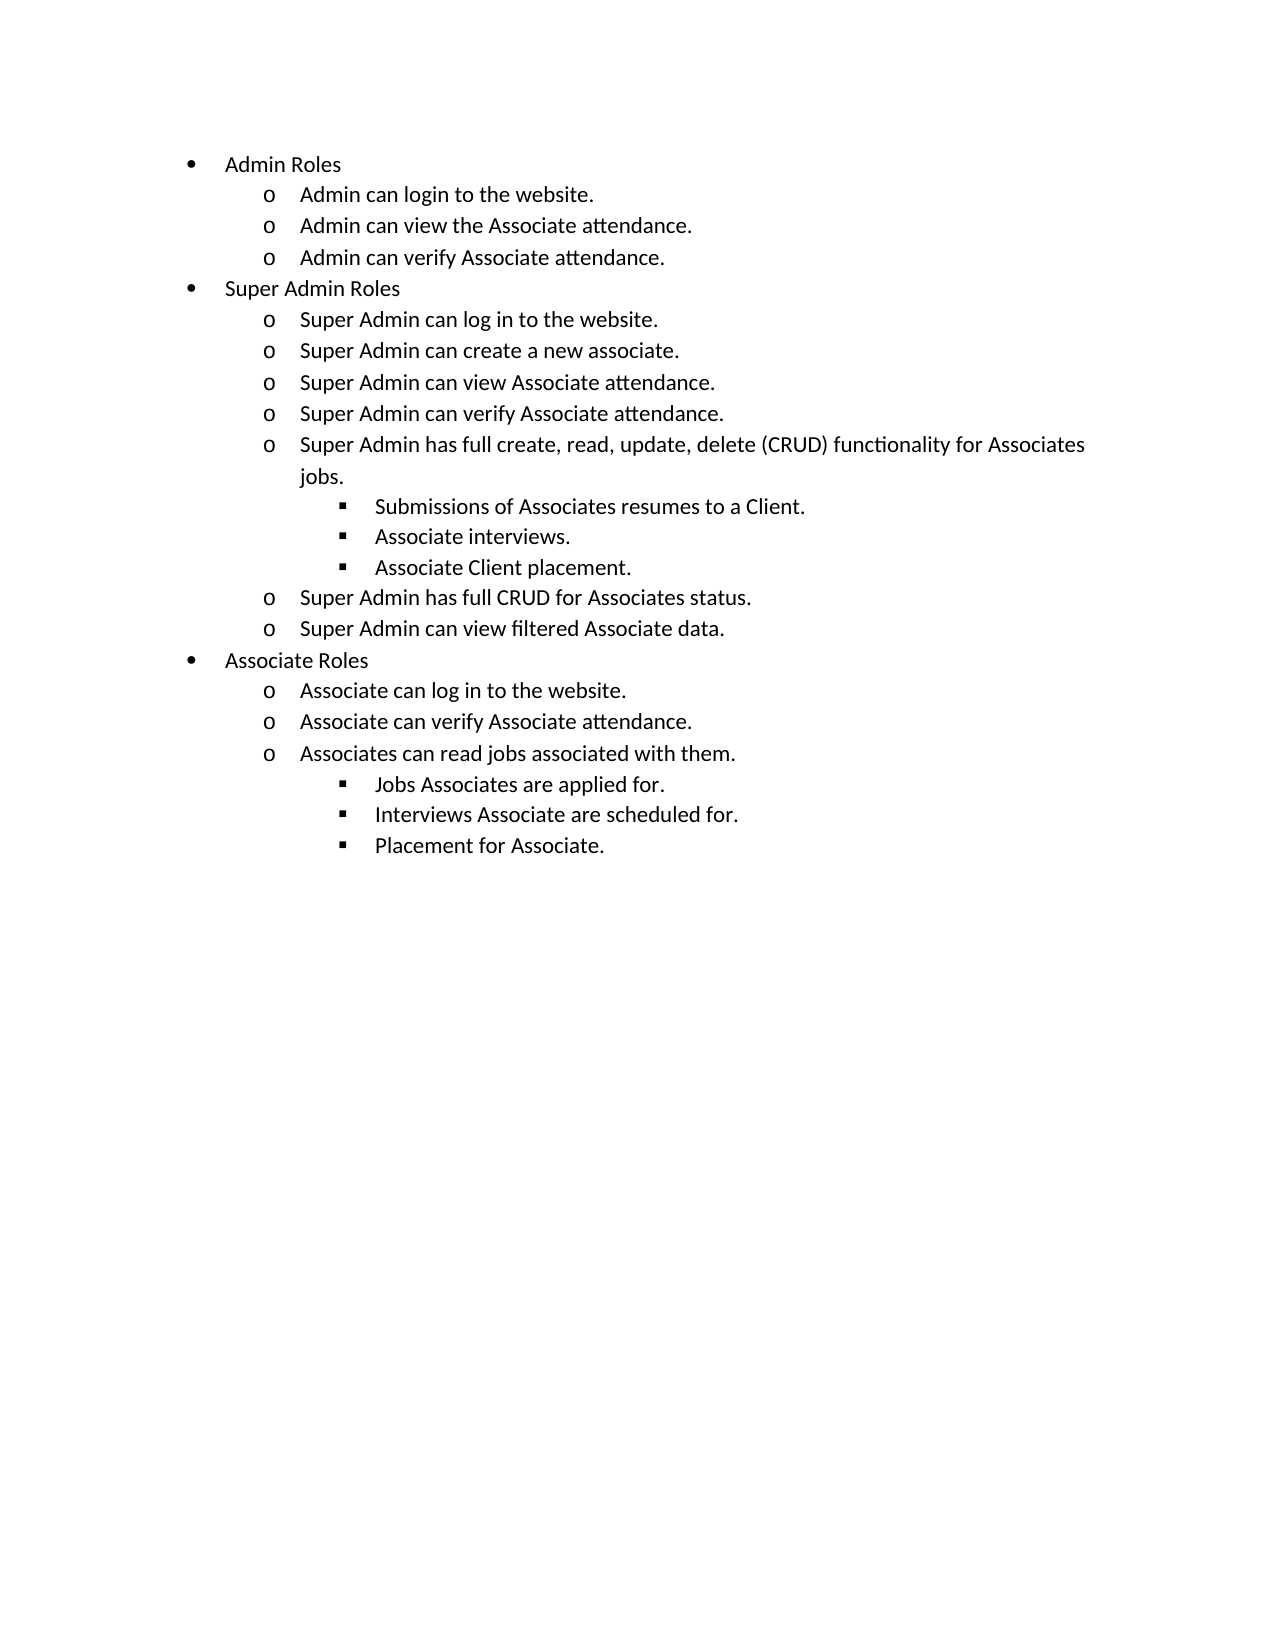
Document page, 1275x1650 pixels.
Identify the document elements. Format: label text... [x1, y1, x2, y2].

list Super Admin can view filtered Associate data. [262, 614, 1125, 643]
list Placement for Associate. [337, 831, 1125, 859]
list Associate interviews. [337, 522, 1125, 550]
list Admin can view the Associate attendance. [262, 212, 1125, 241]
list Admin can verify Associate attendance. [262, 243, 1125, 272]
list Super Admin can verify Associate attendance. [262, 399, 1125, 428]
list Associate can verify Associate attendance. [262, 707, 1125, 737]
list Super Admin can log in to the website. [262, 305, 1125, 334]
list Jobs Associates are applied for. [337, 770, 1125, 798]
list Associate Roles [187, 646, 1125, 674]
list Super Admin Roles [187, 274, 1125, 303]
list Super Admin has full create, read, update, delete (CRUD) functionality for Associates jobs. [262, 431, 1125, 490]
list Associates can read jobs associated with them. [262, 739, 1125, 768]
list Submissions of Associates resumes to a Client. [337, 492, 1125, 520]
list Associate can log in to the website. [262, 676, 1125, 705]
list Super Admin has full CRUD for Associates status. [262, 583, 1125, 612]
list Super Admin can create a new associate. [262, 336, 1125, 365]
list Interviews Associate are scheduled for. [337, 801, 1125, 828]
list Admin can login to the website. [262, 180, 1125, 209]
list Admin Roles [187, 150, 1125, 178]
list Super Admin can view Associate attendance. [262, 368, 1125, 397]
list Associate Client placement. [337, 553, 1125, 581]
